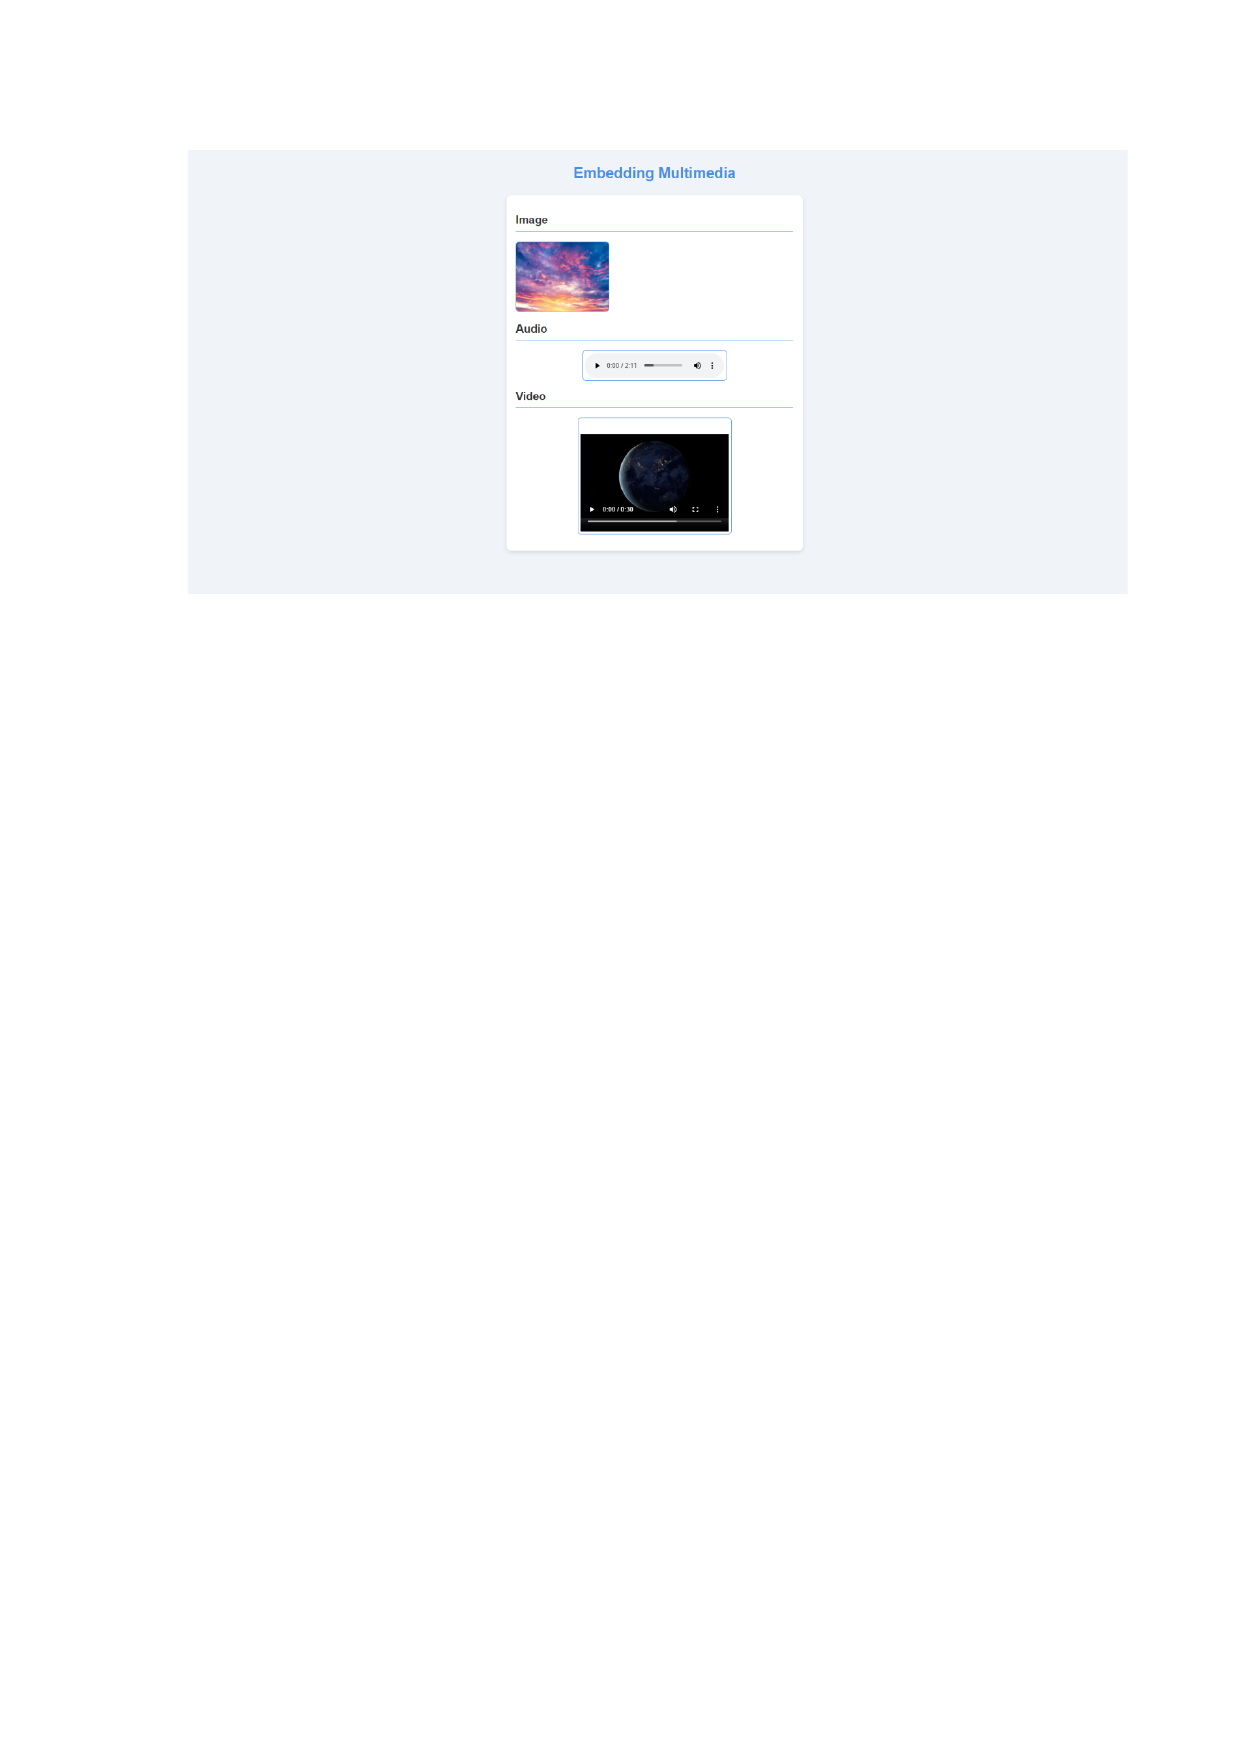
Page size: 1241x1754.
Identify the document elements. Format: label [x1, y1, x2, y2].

picture [187, 150, 1128, 594]
